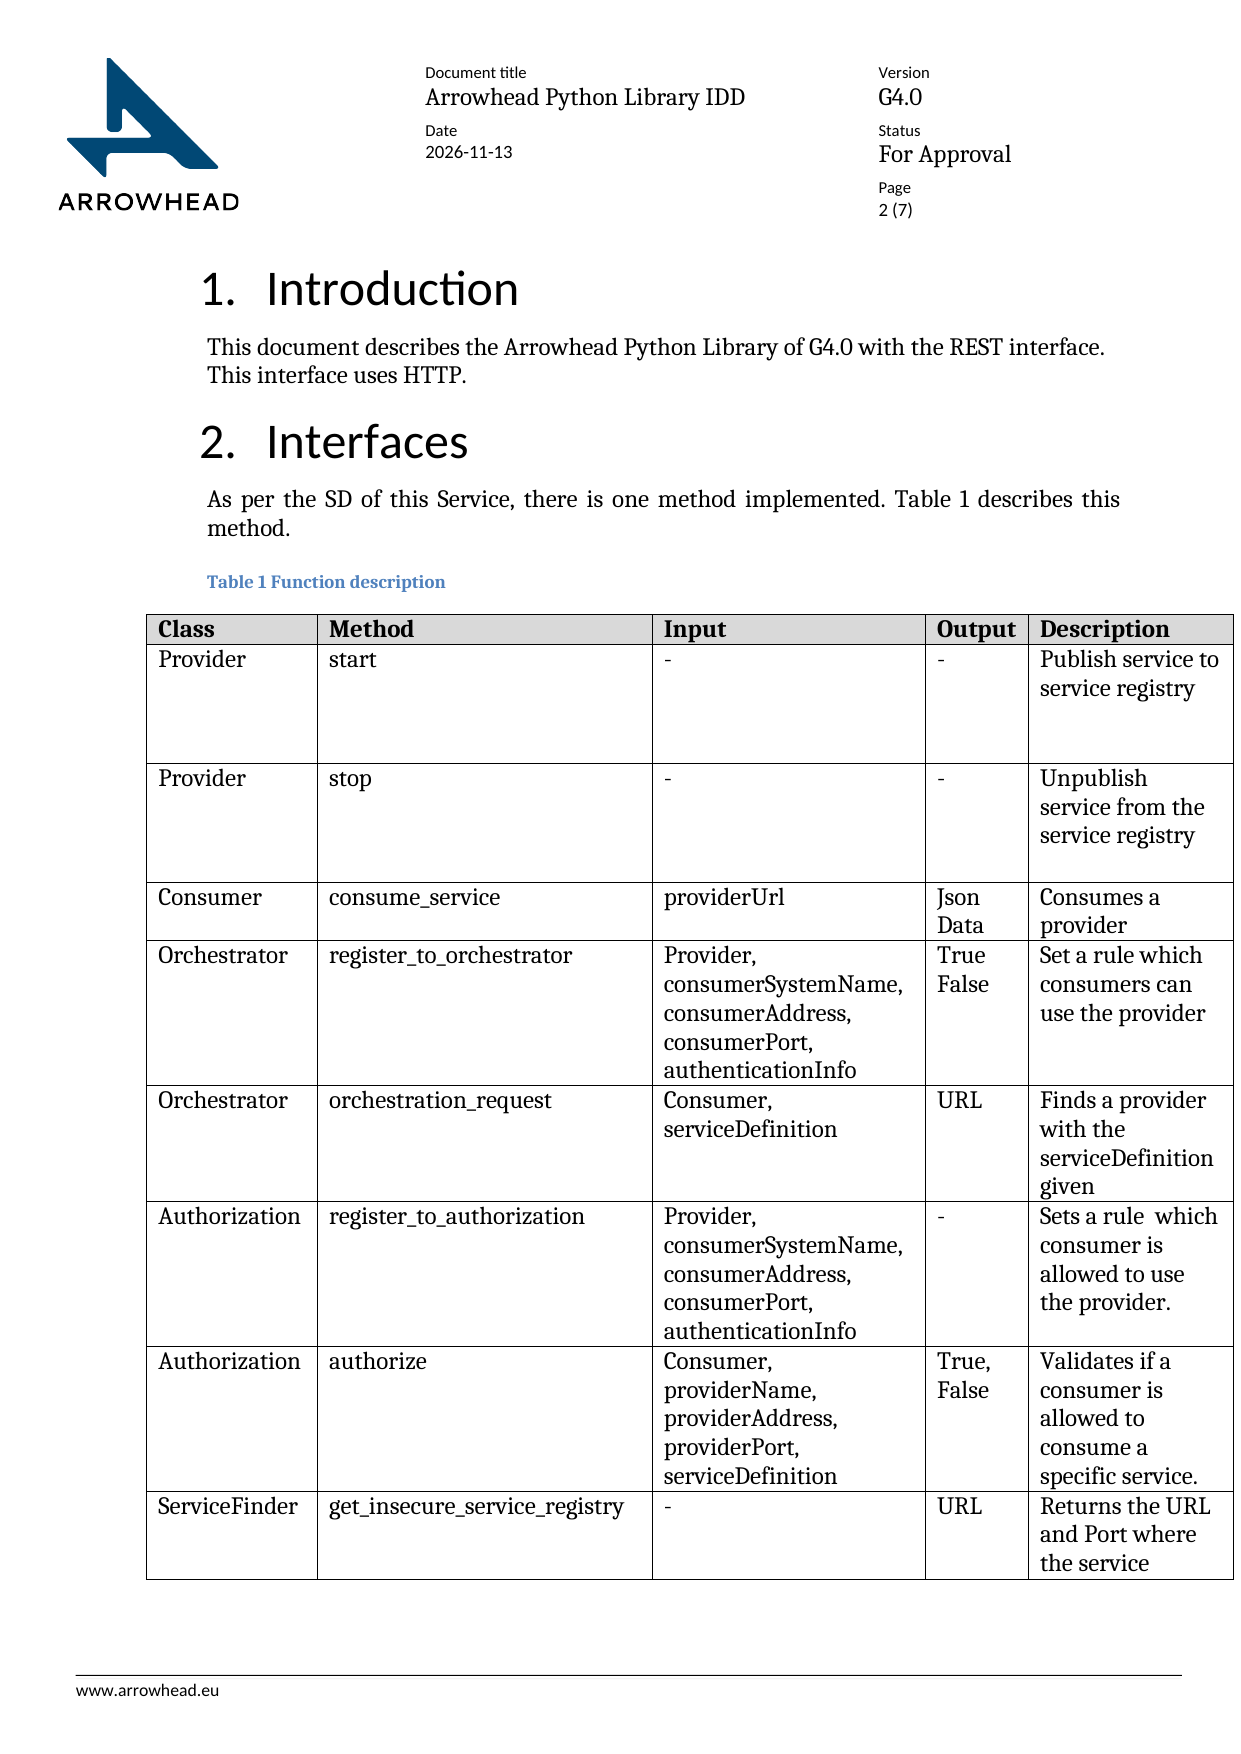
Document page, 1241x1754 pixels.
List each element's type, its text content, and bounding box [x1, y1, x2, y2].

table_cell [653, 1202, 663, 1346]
table_cell register_to_authorization [318, 1202, 652, 1346]
table_cell providerUrl [653, 883, 925, 940]
table_cell start [318, 645, 652, 763]
table_cell Provider [147, 645, 317, 763]
table_cell - [653, 764, 925, 882]
table_cell Consumes a provider [1029, 883, 1233, 940]
table_cell - [653, 645, 925, 763]
table_cell - [926, 645, 1028, 763]
text This document describes the Arrowhead Python Library of G4.0 with the REST interface. [207, 332, 1122, 361]
table_cell Unpublish service from the service registry [1029, 764, 1233, 882]
text This interface uses HTTP. [207, 361, 1122, 390]
table_cell - [926, 764, 1028, 882]
table_cell consume_service [318, 883, 652, 940]
table_cell register_to_orchestrator [318, 941, 652, 1085]
table_header Input [653, 615, 925, 644]
table_cell ServiceFinder [147, 1492, 317, 1579]
table_cell get_insecure_service_registry [318, 1492, 652, 1579]
table_cell Provider [147, 764, 317, 882]
table_cell Json Data [926, 883, 1028, 940]
table_cell Orchestrator [147, 1086, 317, 1201]
text As per the SD of this Service, there is one method implemented. Table 1 describes this method. [207, 485, 1122, 543]
table_cell Orchestrator [147, 941, 317, 1085]
table_cell URL [926, 1492, 1028, 1579]
table_header Class [147, 615, 317, 644]
picture [58, 58, 239, 217]
table_cell authorize [318, 1347, 652, 1491]
table_cell Authorization [147, 1347, 317, 1491]
table_header Method [318, 615, 652, 644]
table_cell - [653, 1492, 925, 1579]
table_cell True, False [926, 1347, 1028, 1491]
table_cell Consumer [147, 883, 317, 940]
title Introduction [199, 266, 1122, 316]
table_cell Finds a provider with the serviceDefinition given [1029, 1086, 1233, 1201]
table_cell stop [318, 764, 652, 882]
table_cell Set a rule which consumers can use the provider [1029, 941, 1233, 1085]
table_cell True False [926, 941, 1028, 1085]
title Interfaces [199, 419, 1122, 469]
table_cell Returns the URL and Port where the service registry is located. [1029, 1492, 1233, 1579]
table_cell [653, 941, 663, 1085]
text Table 1 Function description [207, 572, 1122, 593]
table_cell Validates if a consumer is allowed to consume a specific service. [1029, 1347, 1233, 1491]
table_header Output [926, 615, 1028, 644]
table_cell URL [926, 1086, 1028, 1201]
table_cell Consumer, serviceDefinition [653, 1086, 925, 1201]
table_cell - [926, 1202, 1028, 1346]
table_cell Sets a rule which consumer is allowed to use the provider. [1029, 1202, 1233, 1346]
table_cell Publish service to service registry [1029, 645, 1233, 763]
table_header Description [1029, 615, 1233, 644]
table_cell orchestration_request [318, 1086, 652, 1201]
table_cell Authorization [147, 1202, 317, 1346]
